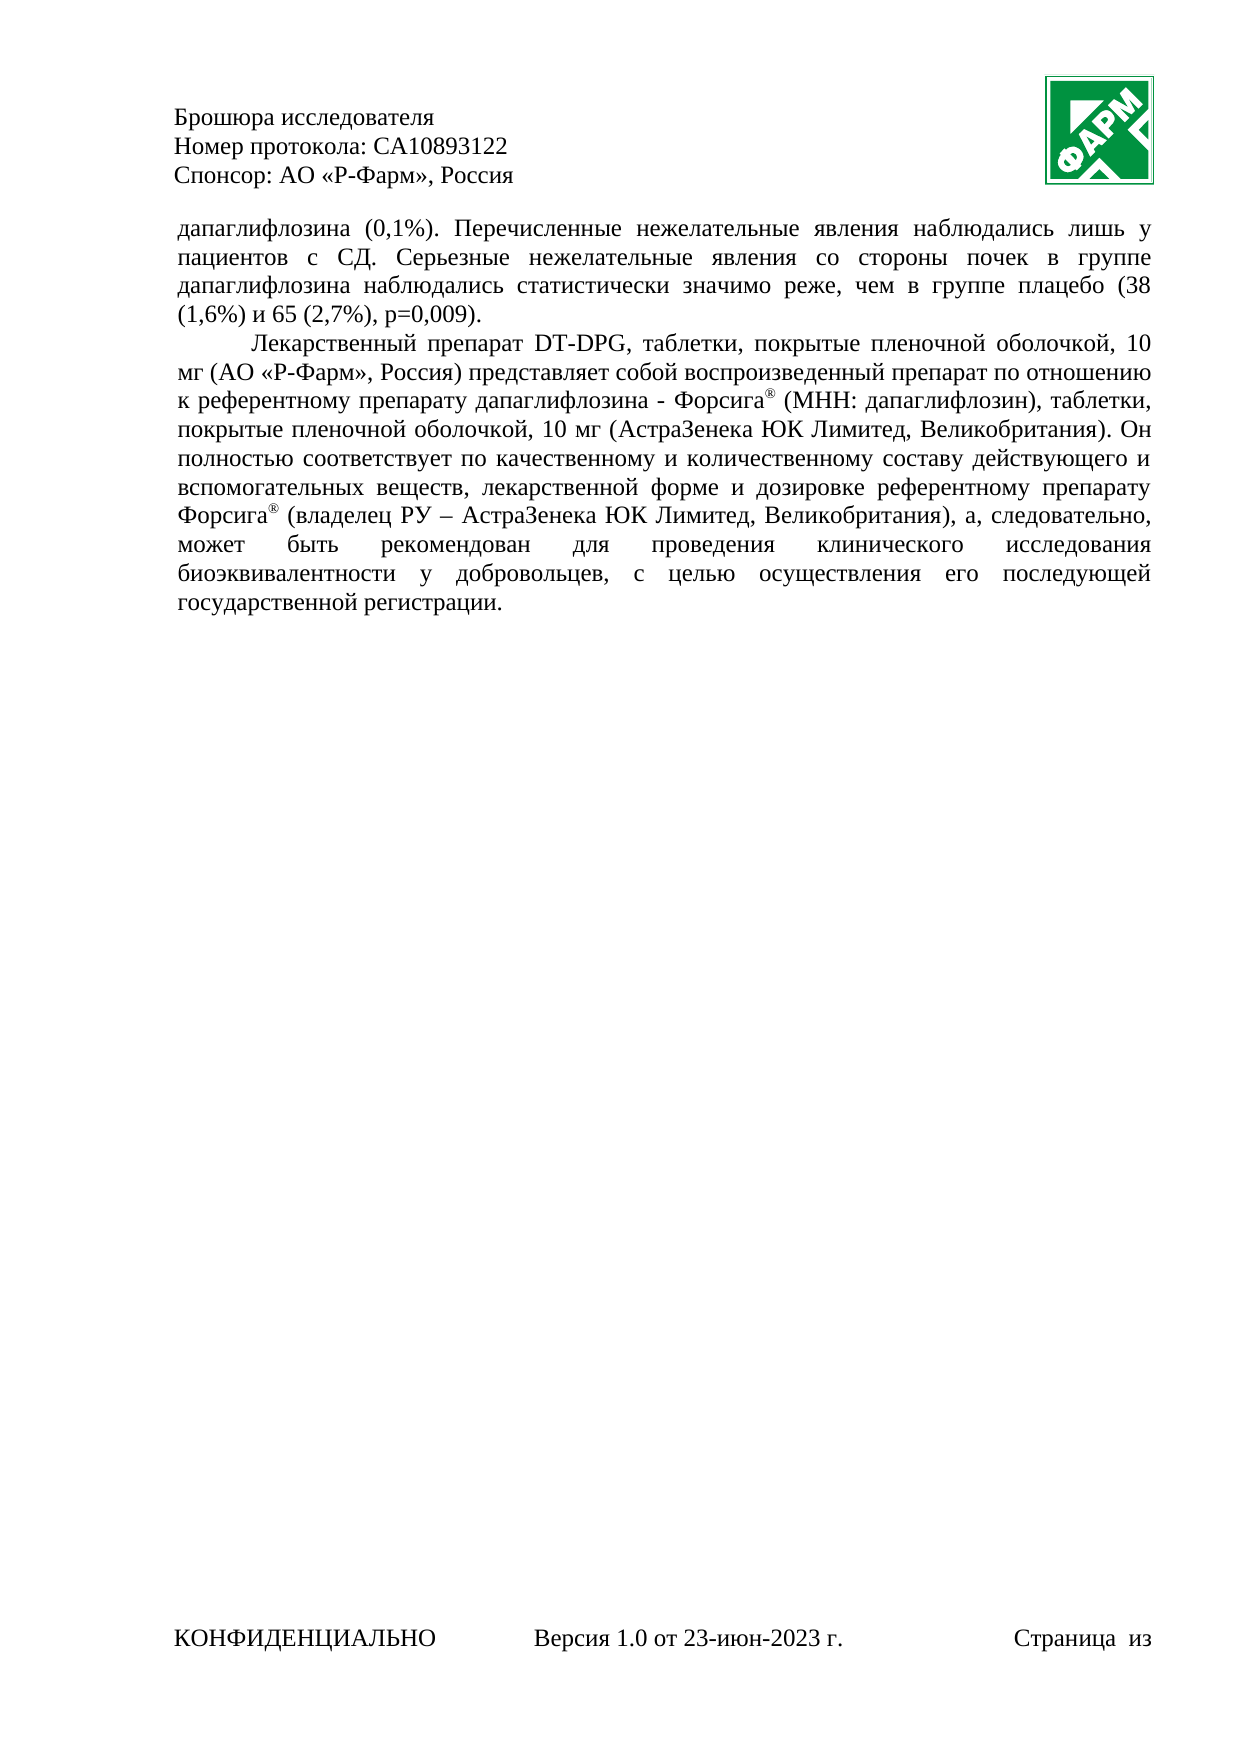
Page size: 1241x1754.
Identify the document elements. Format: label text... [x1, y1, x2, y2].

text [177, 213, 1152, 328]
text Лекарственный препарат DT-DPG, таблетки, покрытые пленочной оболочкой, 10 мг (АО «Р-Фарм», Россия) представляет собой воспроизведенный препарат по отношению к референтному препарату дапаглифлозина - Форсига® (МНН: дапаглифлозин), таблетки, покрытые пленочной оболочкой, 10 мг (АстраЗенека ЮК Лимитед, Великобритания). Он полностью соответствует по качественному и количественному составу действующего и вспомогательных веществ, лекарственной форме и дозировке референтному препарату Форсига® (владелец РУ – АстраЗенека ЮК Лимитед, Великобритания), а, следовательно, может быть рекомендован для проведения клинического исследования биоэквивалентности у добровольцев, с целью осуществления его последующей государственной регистрации. [177, 328, 1152, 615]
